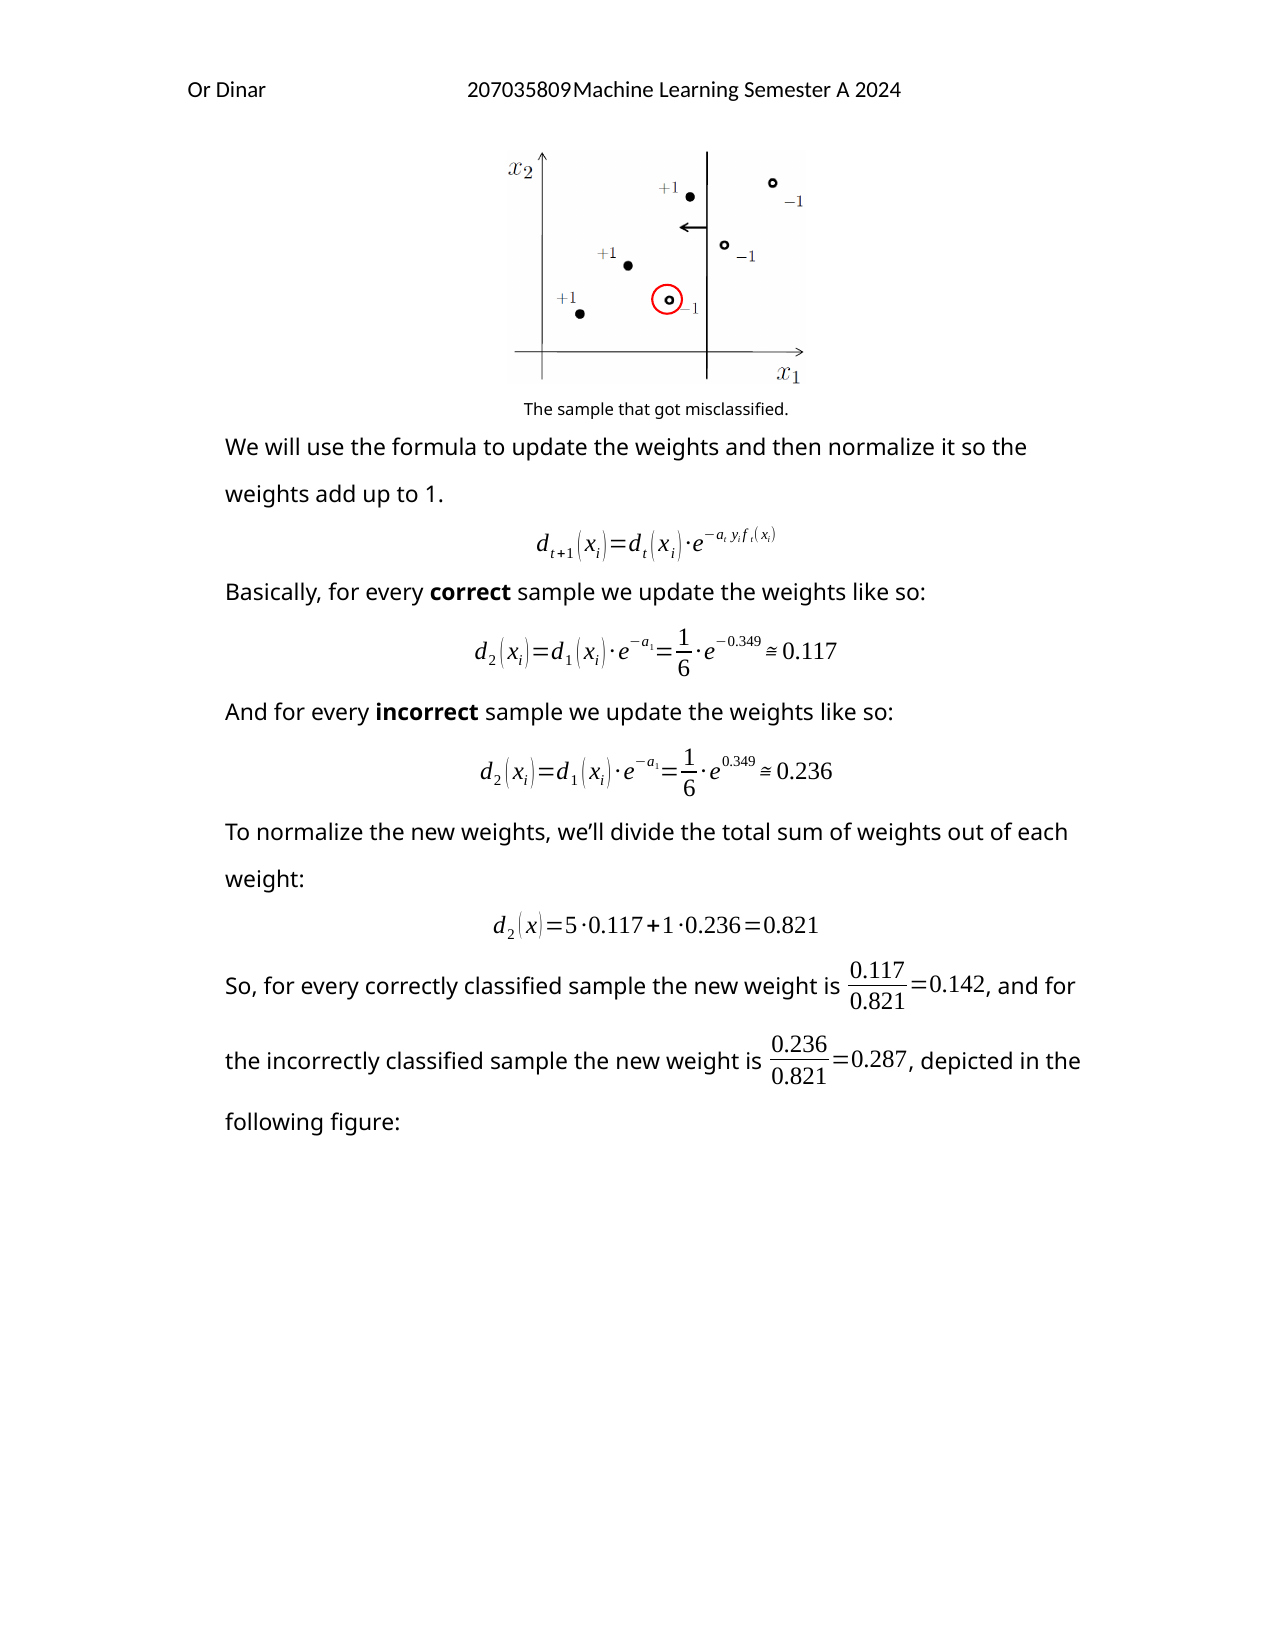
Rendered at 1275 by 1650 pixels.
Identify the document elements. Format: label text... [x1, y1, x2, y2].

picture [506, 150, 806, 384]
list Basically, for every correct sample we update the weights like so: [225, 576, 1087, 608]
list So, for every correctly classified sample the new weight is , and for the incorrectly classified sample the new weight is , depicted in the following figure: [225, 956, 1087, 1137]
list To normalize the new weights, we’ll divide the total sum of weights out of each weight: [225, 816, 1087, 894]
list And for every incorrect sample we update the weights like so: [225, 696, 1087, 727]
list We will use the formula to update the weights and then normalize it so the weights add up to 1. [225, 431, 1087, 509]
list The sample that got misclassified. [225, 397, 1087, 420]
